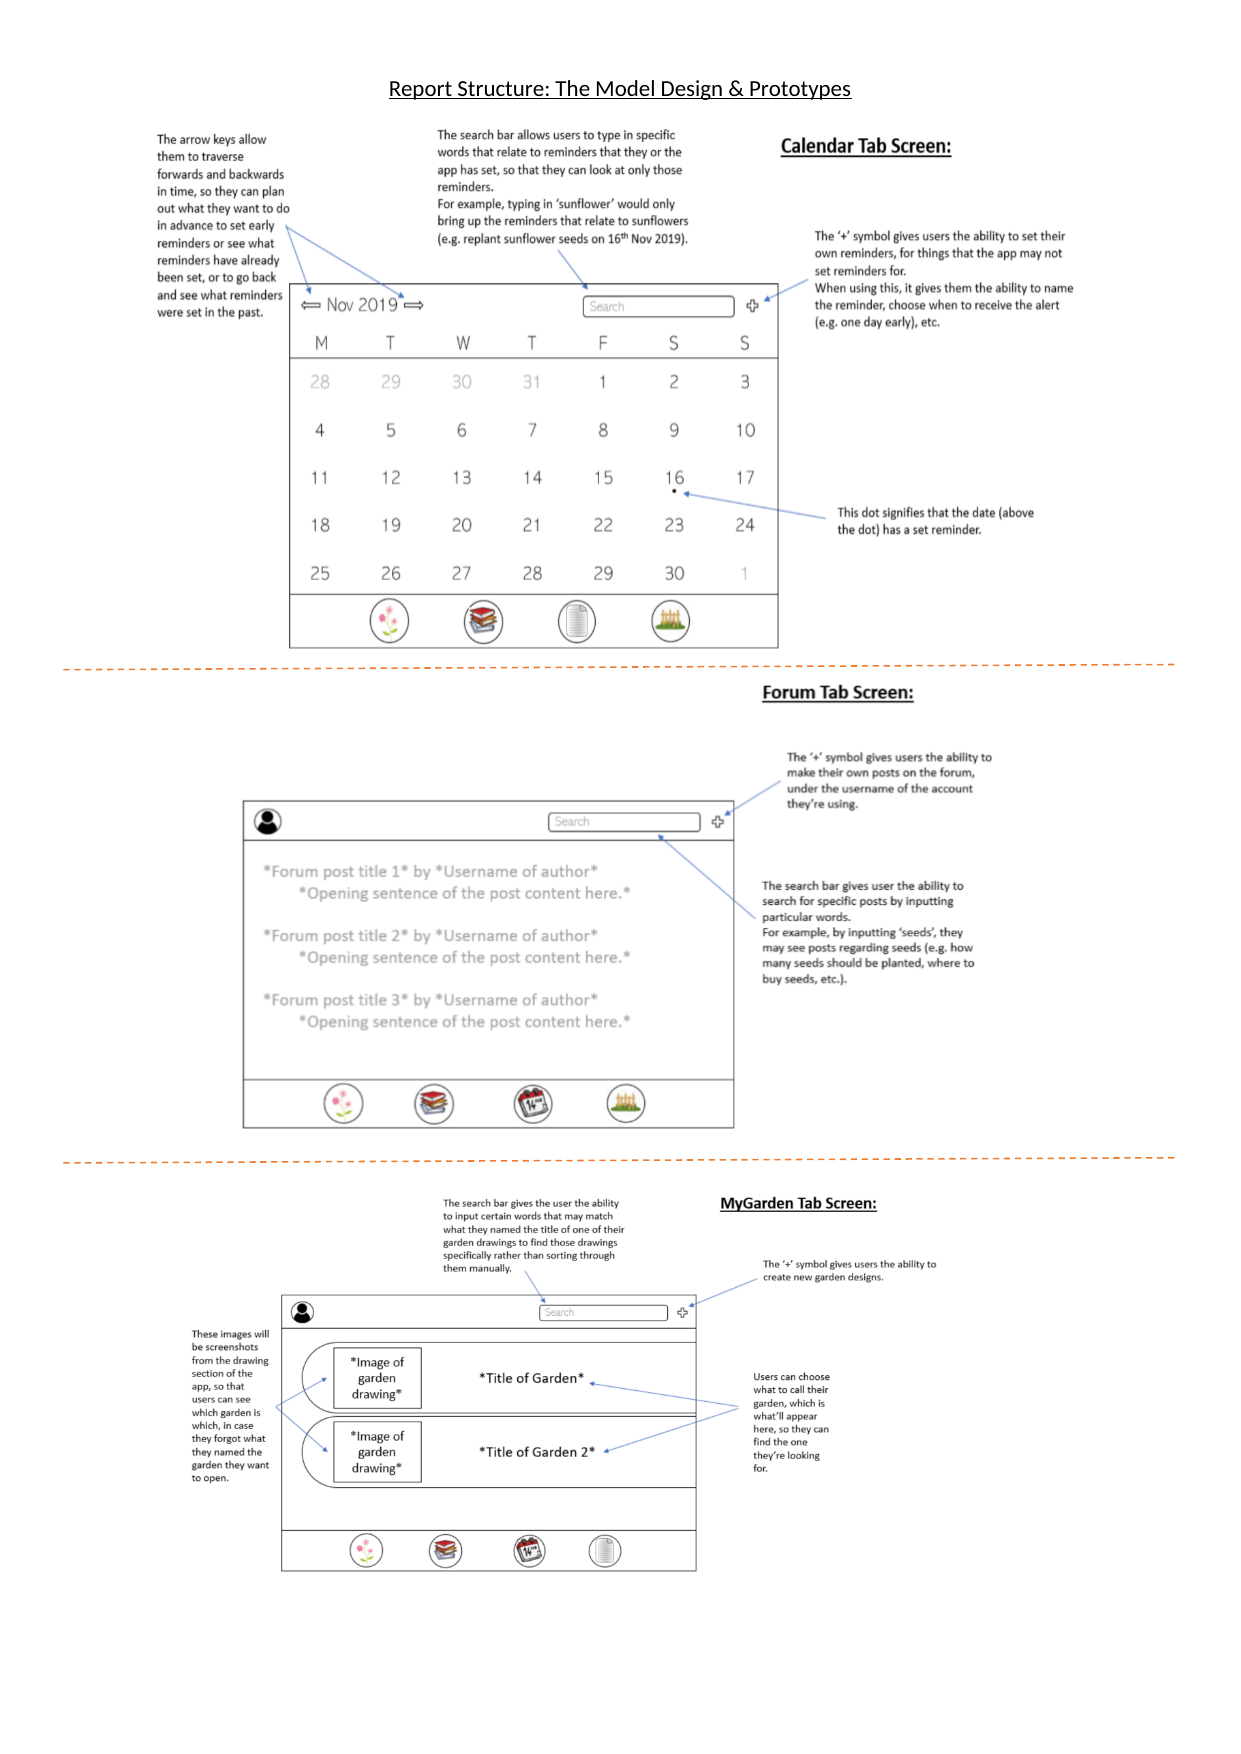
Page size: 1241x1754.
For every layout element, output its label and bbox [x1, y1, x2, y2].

picture [186, 1180, 982, 1627]
picture [134, 117, 1092, 1158]
